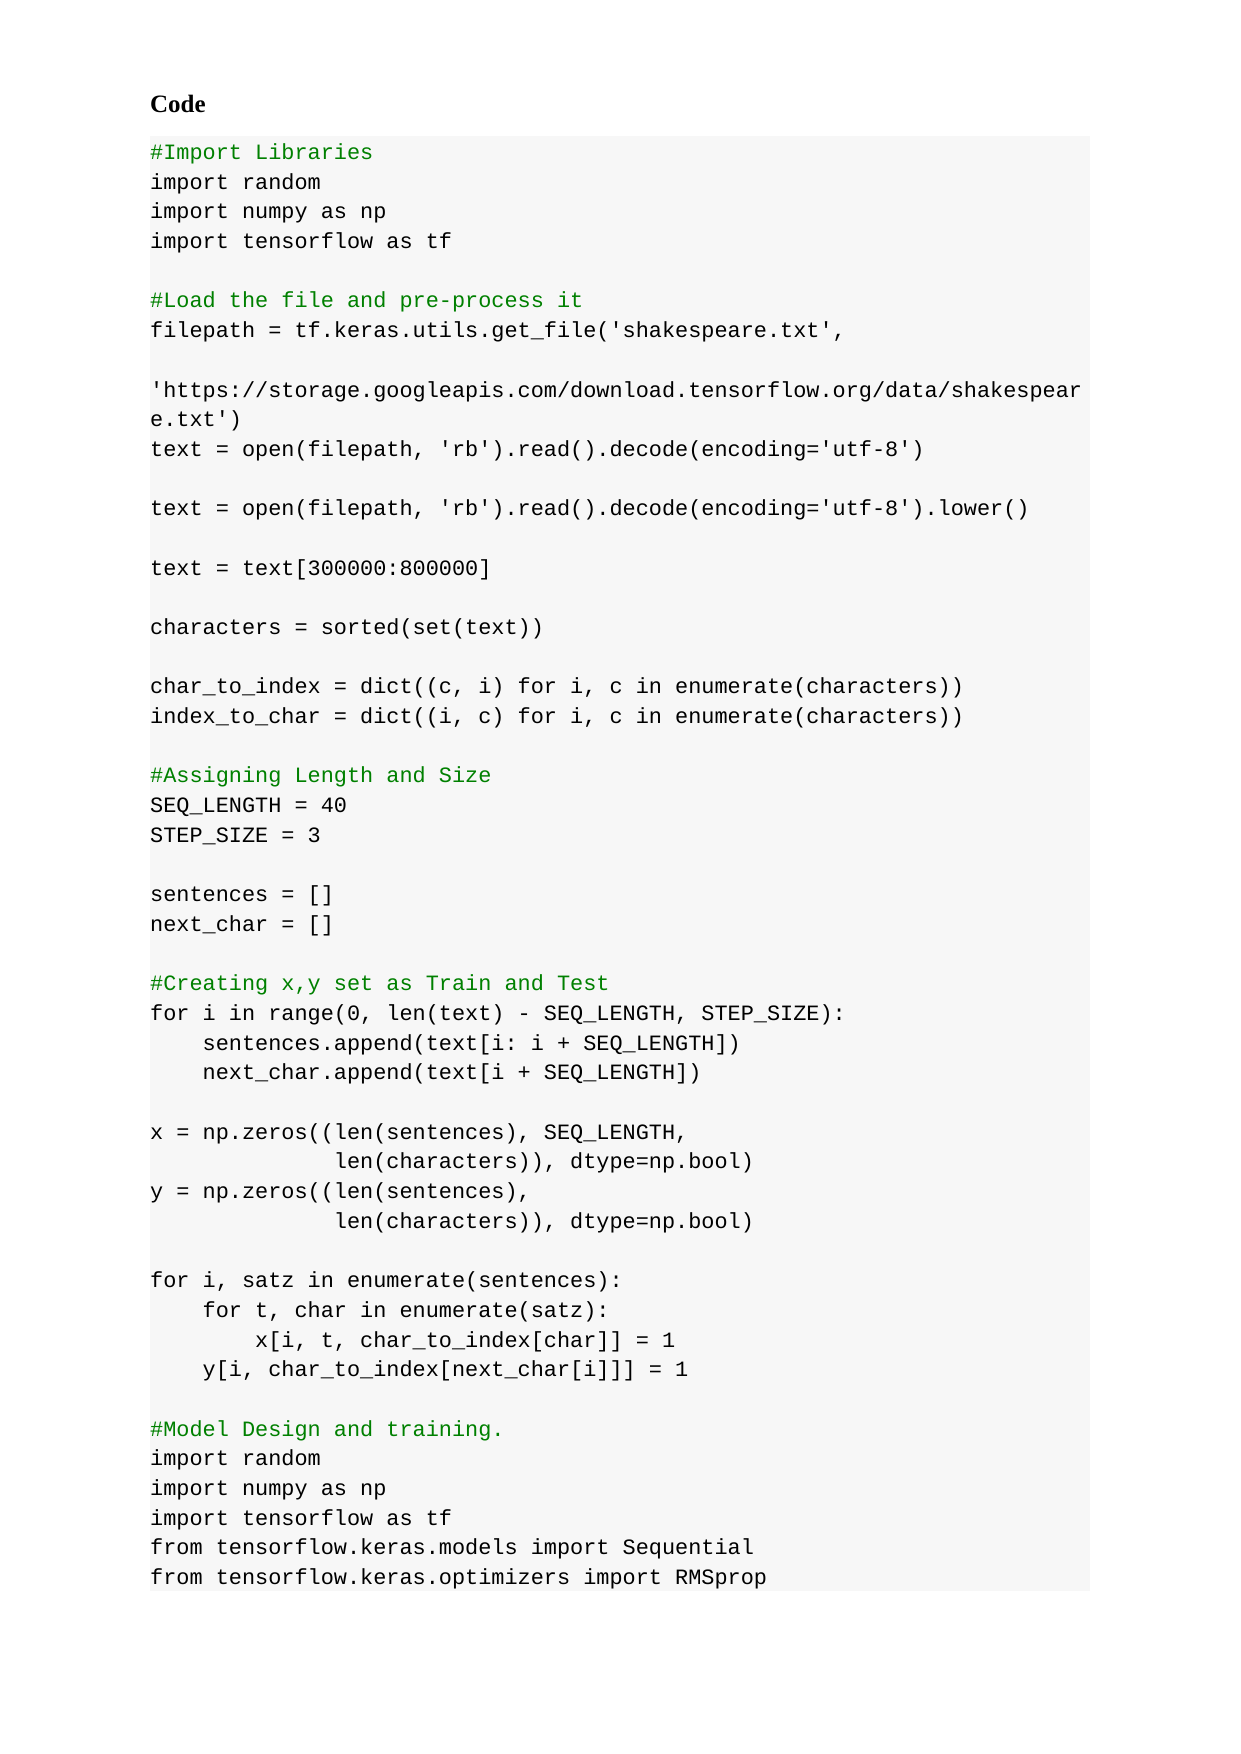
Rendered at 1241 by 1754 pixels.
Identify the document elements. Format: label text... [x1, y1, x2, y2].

text SEQ_LENGTH = 40 [150, 789, 1090, 819]
text len(characters)), dtype=np.bool) [150, 1146, 1090, 1175]
text y = np.zeros((len(sentences), [150, 1175, 1090, 1205]
text for t, char in enumerate(satz): [150, 1294, 1090, 1324]
text text = text[300000:800000] [150, 552, 1090, 582]
text from tensorflow.keras.optimizers import RMSprop [150, 1561, 1090, 1591]
text import numpy as np [150, 1472, 1090, 1502]
text import random [150, 1443, 1090, 1472]
text #Load the file and pre-process it [150, 285, 1090, 314]
text import random [150, 166, 1090, 196]
text import tensorflow as tf [150, 225, 1090, 255]
text characters = sorted(set(text)) [150, 611, 1090, 641]
text next_char = [] [150, 908, 1090, 938]
text text = open(filepath, 'rb').read().decode(encoding='utf-8') [150, 433, 1090, 463]
text import numpy as np [150, 196, 1090, 225]
text sentences.append(text[i: i + SEQ_LENGTH]) [150, 1027, 1090, 1057]
text STEP_SIZE = 3 [150, 819, 1090, 849]
text import tensorflow as tf [150, 1502, 1090, 1532]
text #Assigning Length and Size [150, 760, 1090, 789]
text 'https://storage.googleapis.com/download.tensorflow.org/data/shakespeare.txt') [150, 344, 1090, 433]
text char_to_index = dict((c, i) for i, c in enumerate(characters)) [150, 671, 1090, 700]
text y[i, char_to_index[next_char[i]]] = 1 [150, 1353, 1090, 1383]
text text = open(filepath, 'rb').read().decode(encoding='utf-8').lower() [150, 493, 1090, 522]
text from tensorflow.keras.models import Sequential [150, 1532, 1090, 1561]
text len(characters)), dtype=np.bool) [150, 1205, 1090, 1235]
text for i in range(0, len(text) - SEQ_LENGTH, STEP_SIZE): [150, 997, 1090, 1027]
text for i, satz in enumerate(sentences): [150, 1264, 1090, 1294]
text #Import Libraries [150, 136, 1090, 166]
text filepath = tf.keras.utils.get_file('shakespeare.txt', [150, 314, 1090, 344]
text #Creating x,y set as Train and Test [150, 968, 1090, 997]
text Code [150, 89, 1090, 117]
text next_char.append(text[i + SEQ_LENGTH]) [150, 1057, 1090, 1086]
text #Model Design and training. [150, 1413, 1090, 1443]
text x[i, t, char_to_index[char]] = 1 [150, 1324, 1090, 1353]
text sentences = [] [150, 878, 1090, 908]
text index_to_char = dict((i, c) for i, c in enumerate(characters)) [150, 700, 1090, 730]
text x = np.zeros((len(sentences), SEQ_LENGTH, [150, 1116, 1090, 1146]
